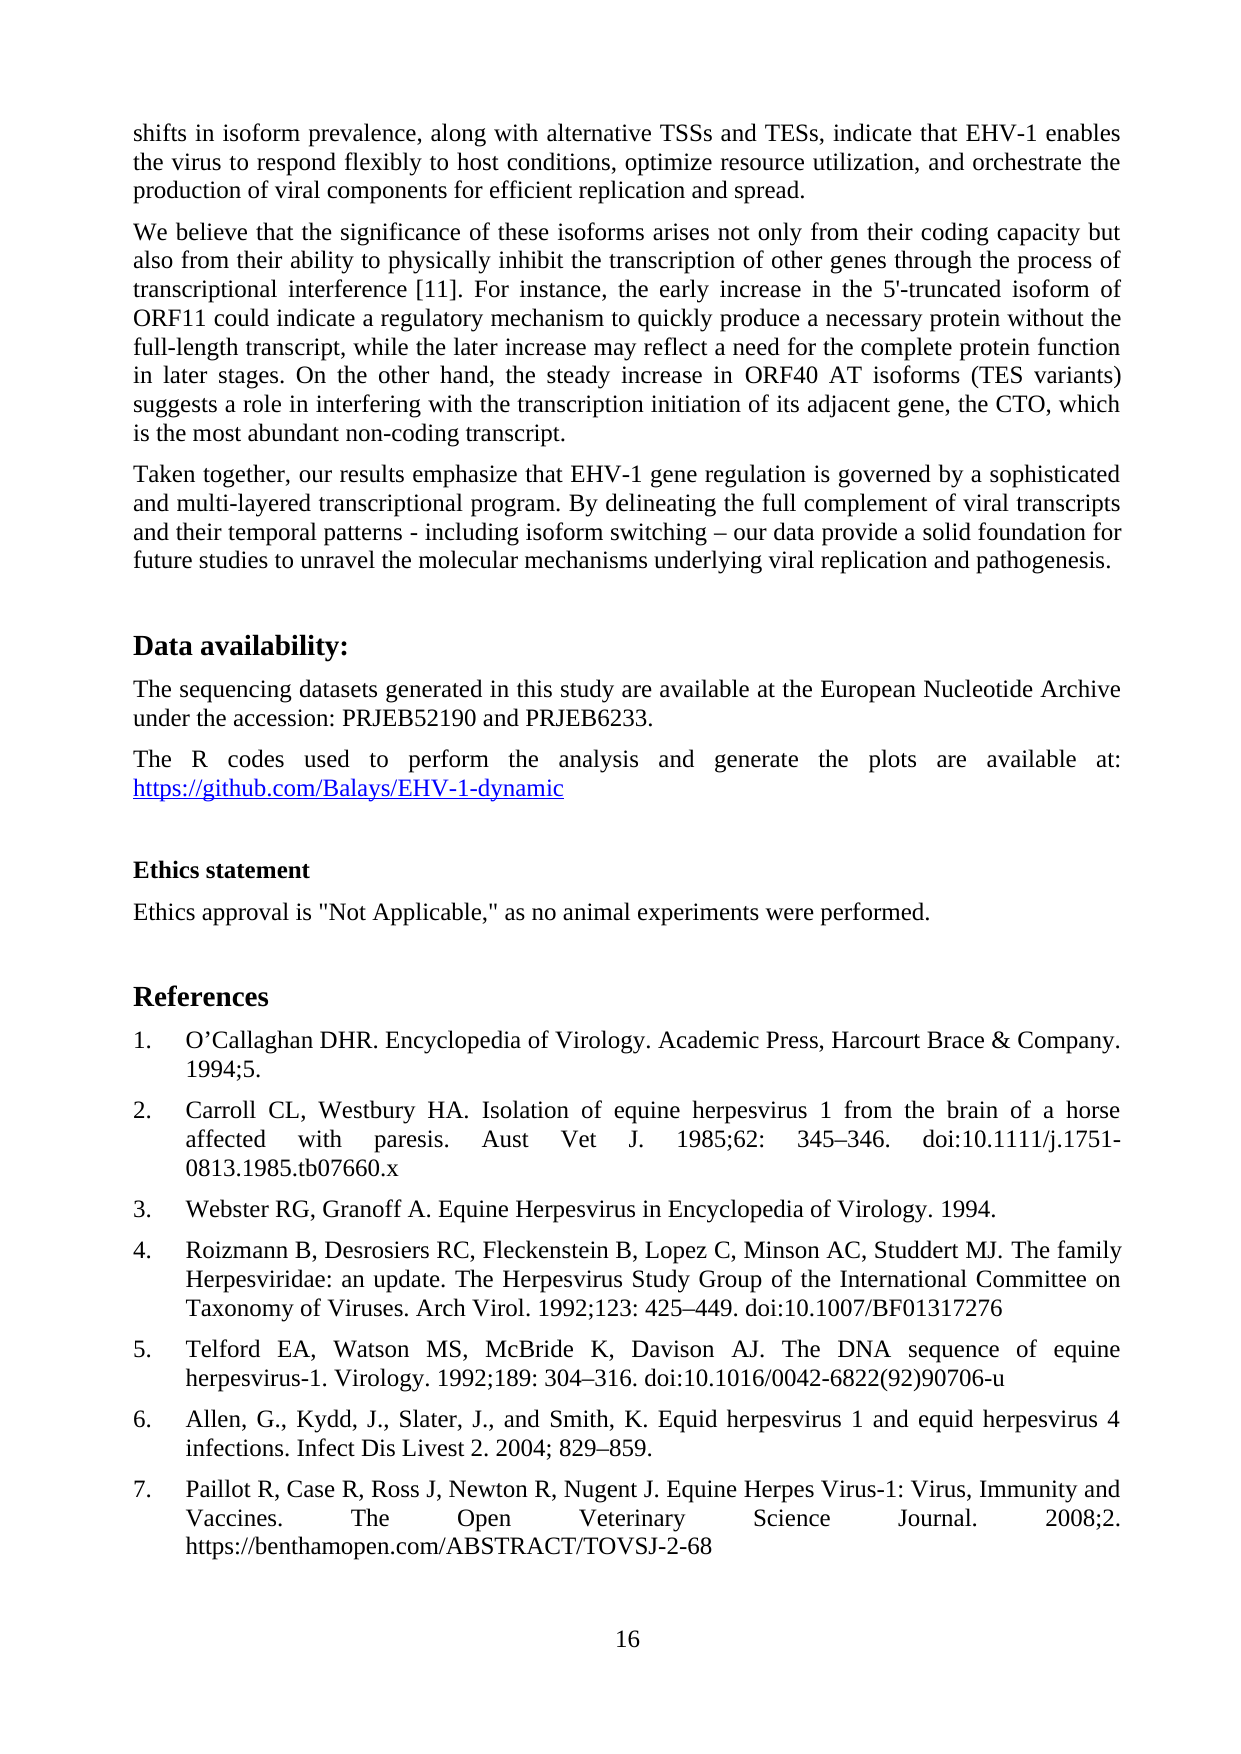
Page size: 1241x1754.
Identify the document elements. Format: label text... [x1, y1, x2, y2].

subtitle Data availability: [133, 628, 1122, 662]
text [133, 118, 1122, 204]
subtitle References [133, 979, 1122, 1013]
text The R codes used to perform the analysis and generate the plots are available at: https://github.com/Balays/EHV-1-dynamic [133, 744, 1122, 802]
text Ethics statement [133, 855, 1122, 884]
text 4. Roizmann B, Desrosiers RC, Fleckenstein B, Lopez C, Minson AC, Studdert MJ. The family Herpesviridae: an update. The Herpesvirus Study Group of the International Committee on Taxonomy of Viruses. Arch Virol. 1992;123: 425–449. doi:10.1007/BF01317276 [133, 1235, 1122, 1321]
text Taken together, our results emphasize that EHV-1 gene regulation is governed by a sophisticated and multi-layered transcriptional program. By delineating the full complement of viral transcripts and their temporal patterns - including isoform switching – our data provide a solid foundation for future studies to unravel the molecular mechanisms underlying viral replication and pathogenesis. [133, 459, 1122, 574]
text 7. Paillot R, Case R, Ross J, Newton R, Nugent J. Equine Herpes Virus-1: Virus, Immunity and Vaccines. The Open Veterinary Science Journal. 2008;2. https://benthamopen.com/ABSTRACT/TOVSJ-2-68 [133, 1474, 1122, 1560]
text We believe that the significance of these isoforms arises not only from their coding capacity but also from their ability to physically inhibit the transcription of other genes through the process of transcriptional interference [11]. For instance, the early increase in the 5'-truncated isoform of ORF11 could indicate a regulatory mechanism to quickly produce a necessary protein without the full-length transcript, while the later increase may reflect a need for the complete protein function in later stages. On the other hand, the steady increase in ORF40 AT isoforms (TES variants) suggests a role in interfering with the transcription initiation of its adjacent gene, the CTO, which is the most abundant non-coding transcript. [133, 217, 1122, 447]
text 3. Webster RG, Granoff A. Equine Herpesvirus in Encyclopedia of Virology. 1994. [133, 1194, 1122, 1223]
text 6. Allen, G., Kydd, J., Slater, J., and Smith, K. Equid herpesvirus 1 and equid herpesvirus 4 infections. Infect Dis Livest 2. 2004; 829–859. [133, 1404, 1122, 1461]
text 2. Carroll CL, Westbury HA. Isolation of equine herpesvirus 1 from the brain of a horse affected with paresis. Aust Vet J. 1985;62: 345–346. doi:10.1111/j.1751-0813.1985.tb07660.x [133, 1095, 1122, 1181]
text 1. O’Callaghan DHR. Encyclopedia of Virology. Academic Press, Harcourt Brace & Company. 1994;5. [133, 1025, 1122, 1083]
text Ethics approval is "Not Applicable," as no animal experiments were performed. [133, 897, 1122, 925]
text 5. Telford EA, Watson MS, McBride K, Davison AJ. The DNA sequence of equine herpesvirus-1. Virology. 1992;189: 304–316. doi:10.1016/0042-6822(92)90706-u [133, 1334, 1122, 1391]
text The sequencing datasets generated in this study are available at the European Nucleotide Archive under the accession: PRJEB52190 and PRJEB6233. [133, 674, 1122, 732]
